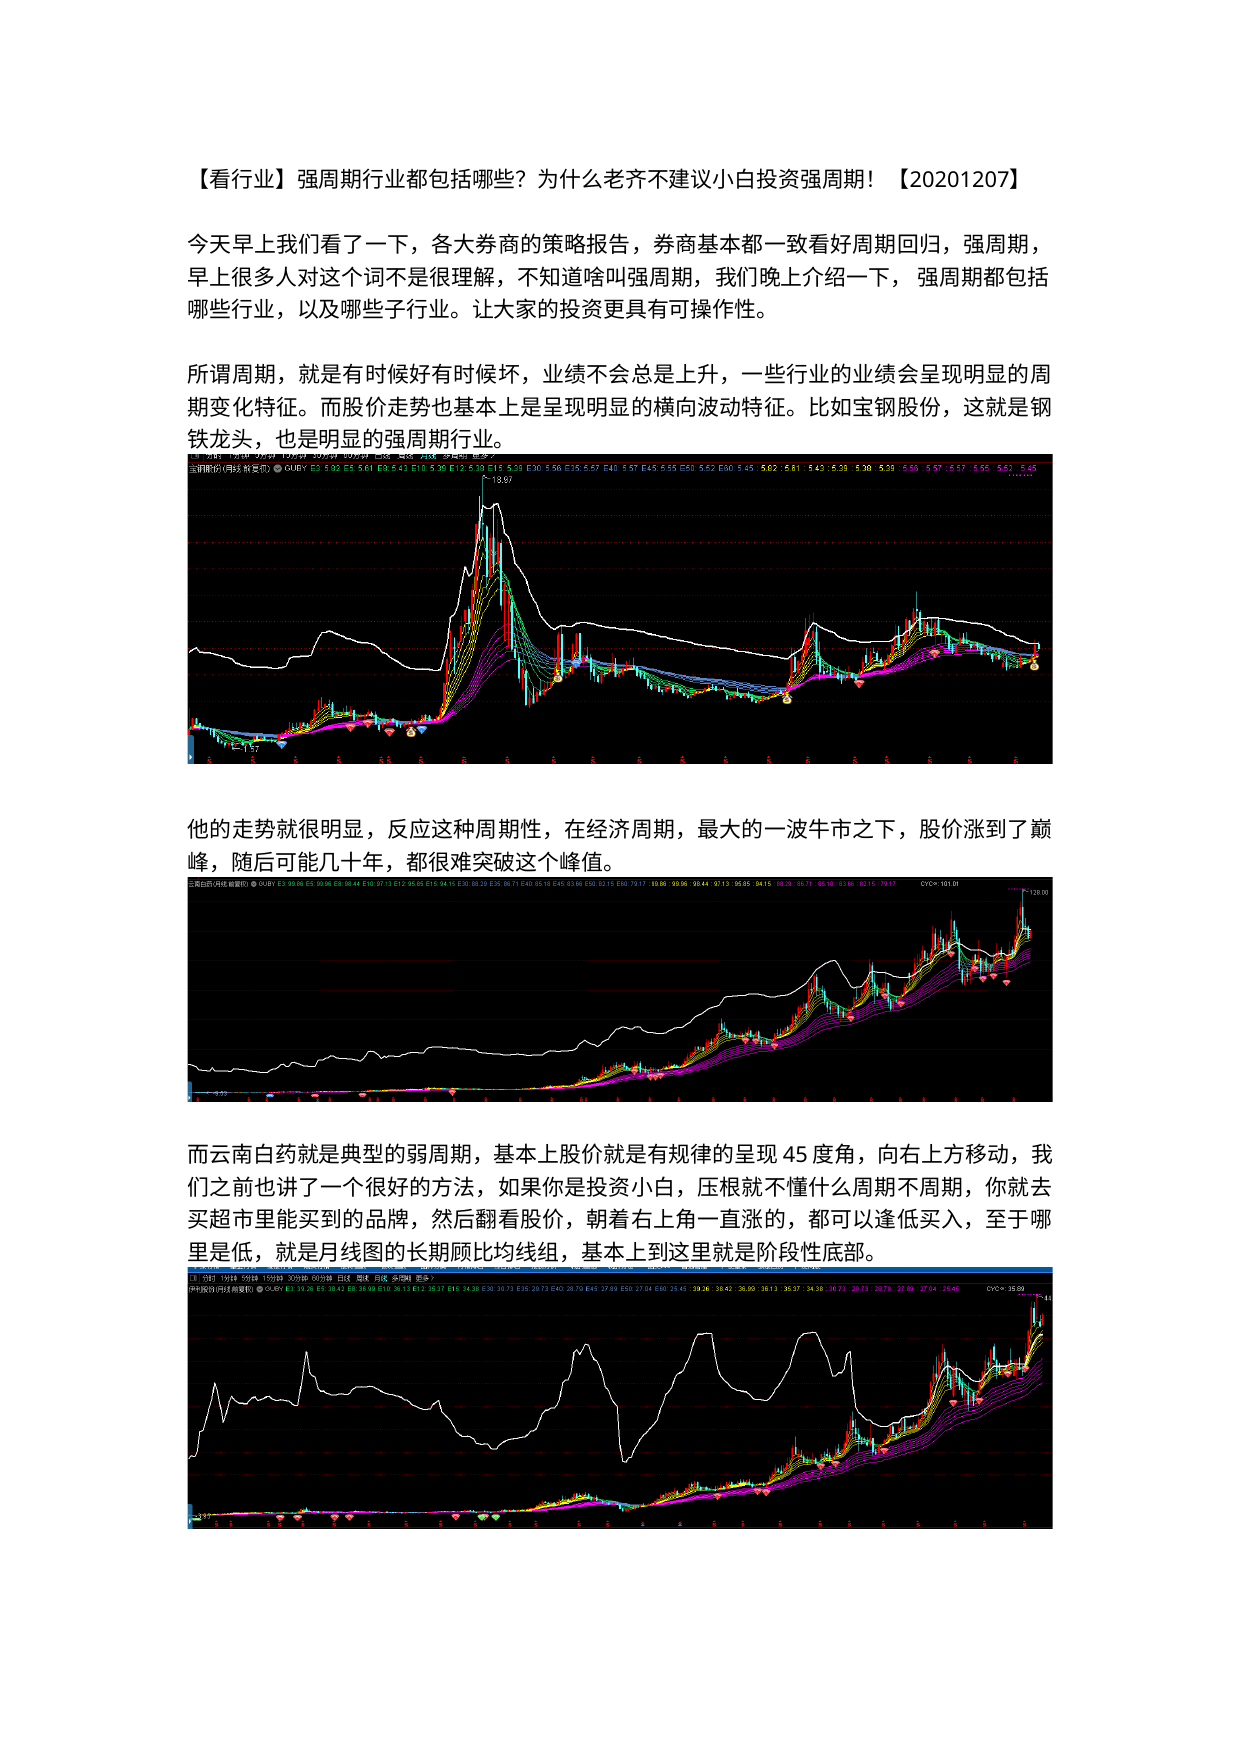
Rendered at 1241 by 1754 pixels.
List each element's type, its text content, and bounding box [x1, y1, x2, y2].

picture [187, 454, 1053, 764]
text 所谓周期，就是有时候好有时候坏，业绩不会总是上升，一些行业的业绩会呈现明显的周期变化特征。而股价走势也基本上是呈现明显的横向波动特征。比如宝钢股份，这就是钢铁龙头，也是明显的强周期行业。 [187, 357, 1053, 454]
text 而云南白药就是典型的弱周期，基本上股价就是有规律的呈现45度角，向右上方移动，我们之前也讲了一个很好的方法，如果你是投资小白，压根就不懂什么周期不周期，你就去买超市里能买到的品牌，然后翻看股价，朝着右上角一直涨的，都可以逢低买入，至于哪里是低，就是月线图的长期顾比均线组，基本上到这里就是阶段性底部。 [187, 1137, 1053, 1267]
text 他的走势就很明显，反应这种周期性，在经济周期，最大的一波牛市之下，股价涨到了巅峰，随后可能几十年，都很难突破这个峰值。 [187, 812, 1053, 877]
text 【看行业】强周期行业都包括哪些？为什么老齐不建议小白投资强周期！【20201207】 [187, 162, 1053, 194]
picture [187, 1267, 1053, 1529]
picture [187, 877, 1053, 1102]
text 今天早上我们看了一下，各大券商的策略报告，券商基本都一致看好周期回归，强周期，早上很多人对这个词不是很理解，不知道啥叫强周期，我们晚上介绍一下， 强周期都包括哪些行业，以及哪些子行业。让大家的投资更具有可操作性。 [187, 227, 1053, 324]
